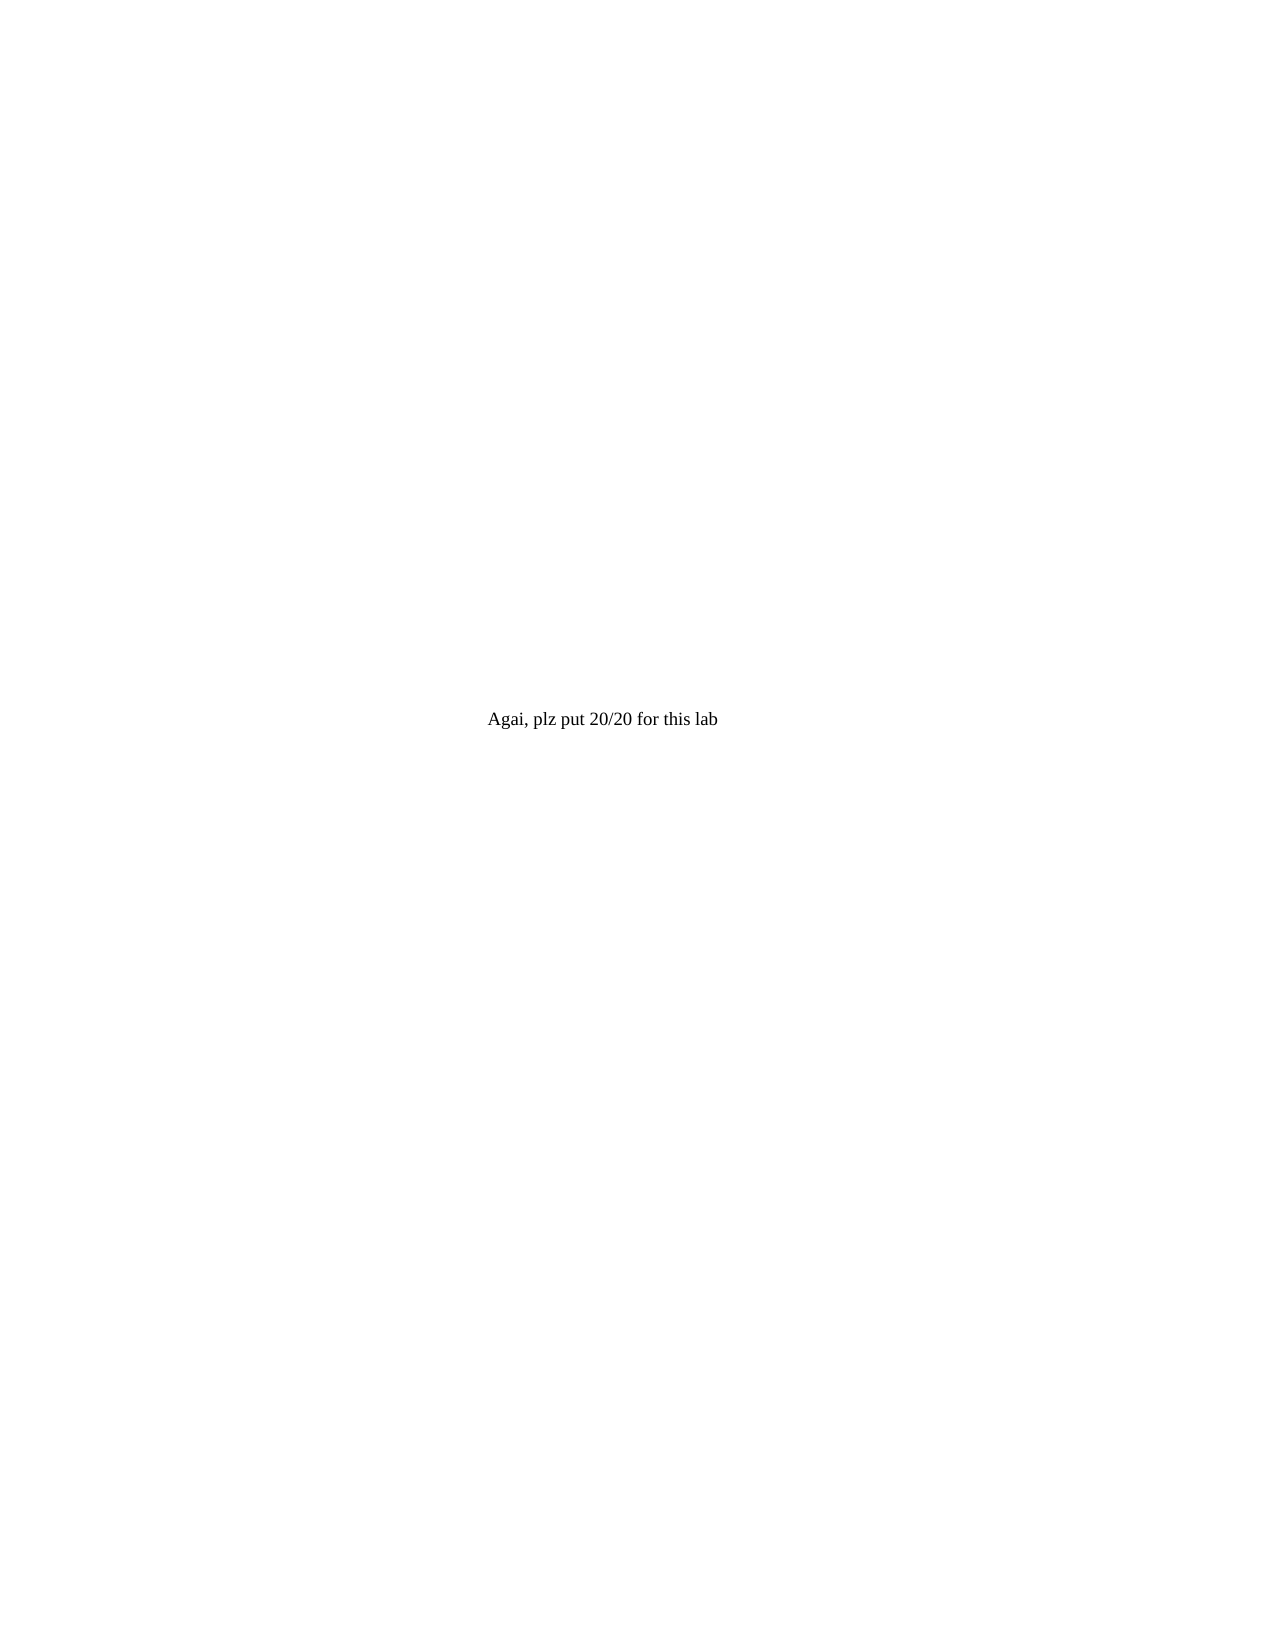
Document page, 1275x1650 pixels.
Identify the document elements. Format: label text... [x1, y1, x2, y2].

text Agai, plz put 20/20 for this lab [412, 708, 1087, 729]
